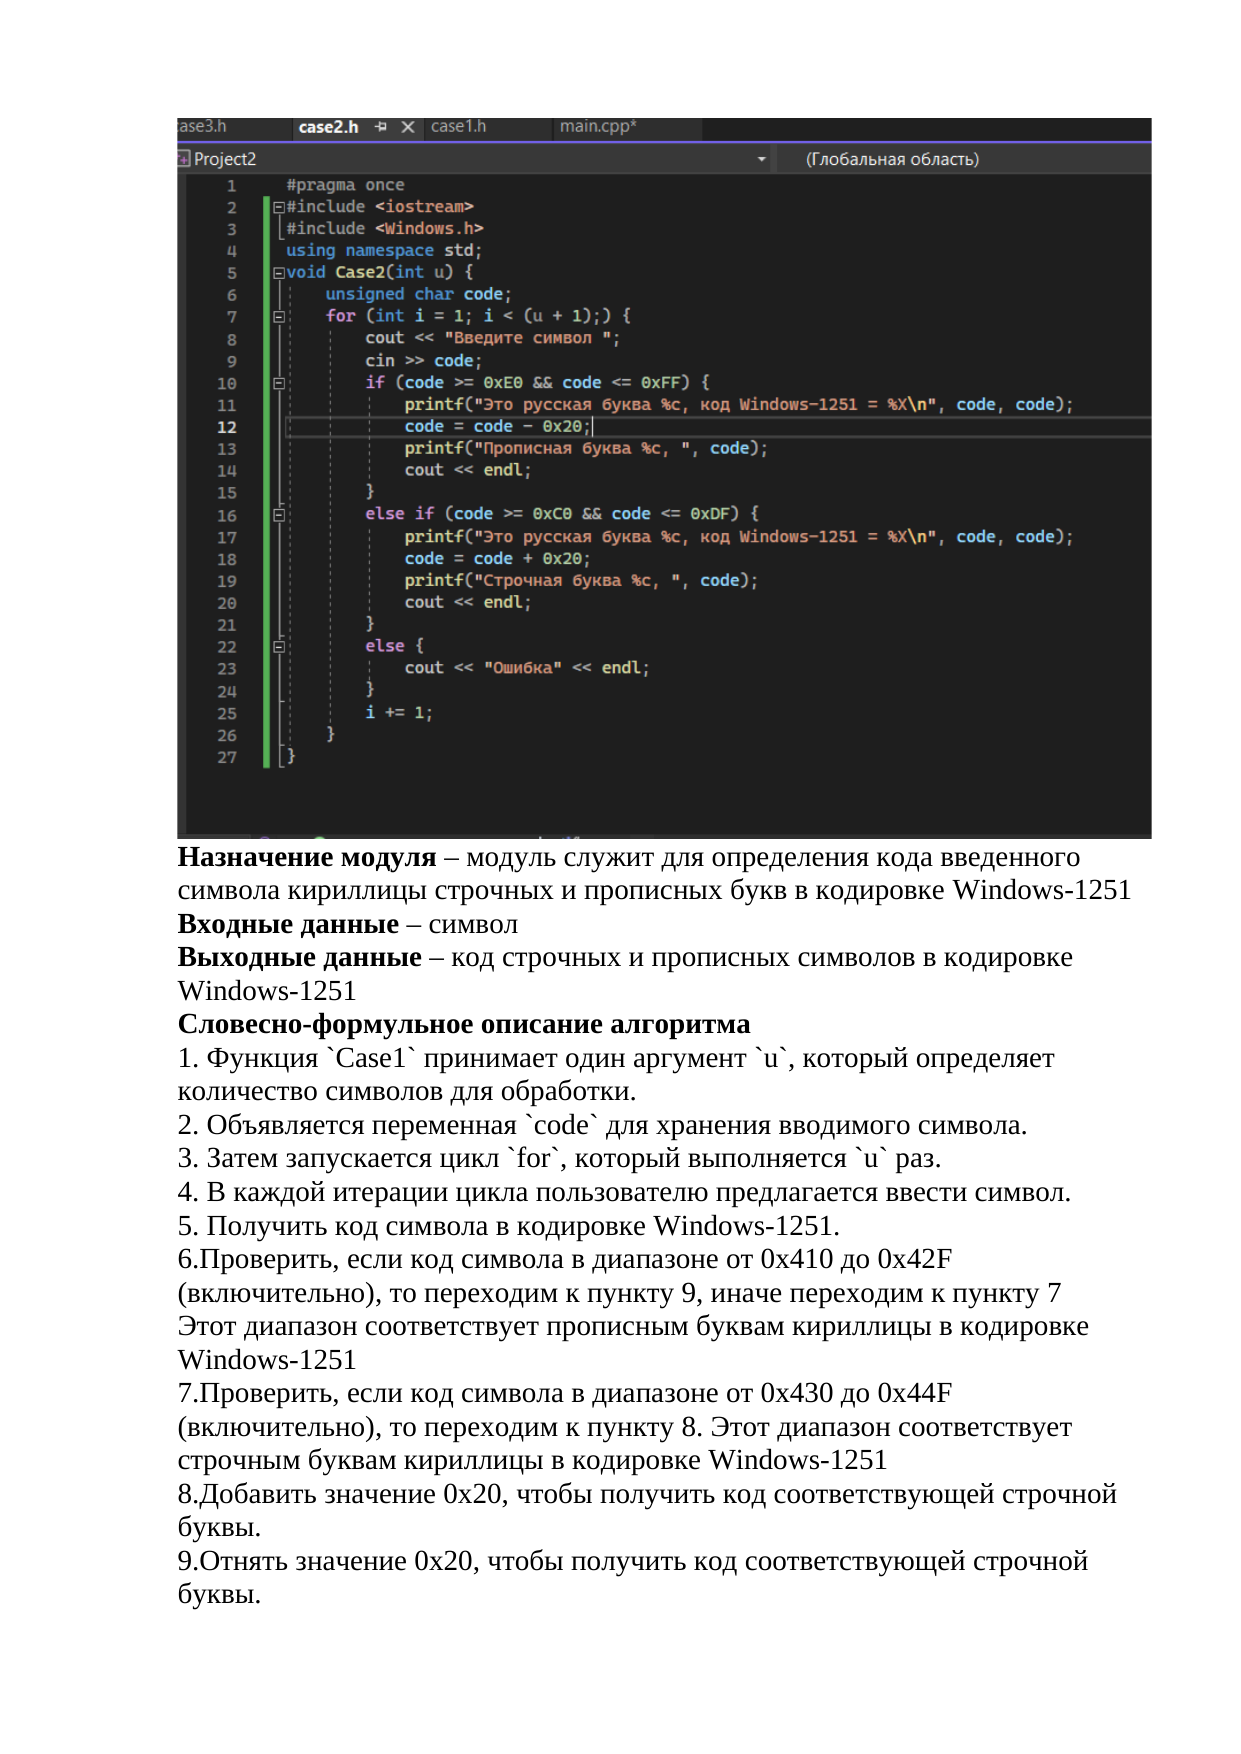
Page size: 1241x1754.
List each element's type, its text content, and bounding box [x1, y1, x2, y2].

text 9.Отнять значение 0x20, чтобы получить код соответствующей строчной буквы. [177, 1543, 1152, 1610]
text 1. Функция `Case1` принимает один аргумент `u`, который определяет количество символов для обработки. [177, 1040, 1152, 1107]
text 2. Объявляется переменная `code` для хранения вводимого символа. [177, 1107, 1152, 1141]
text Словесно-формульное описание алгоритма [177, 1006, 1152, 1040]
text 3. Затем запускается цикл `for`, который выполняется `u` раз. [177, 1141, 1152, 1174]
text 4. В каждой итерации цикла пользователю предлагается ввести символ. [177, 1174, 1152, 1208]
picture [177, 118, 1152, 839]
text Входные данные – символ [177, 906, 1152, 939]
text 8.Добавить значение 0x20, чтобы получить код соответствующей строчной буквы. [177, 1476, 1152, 1543]
text Этот диапазон соответствует прописным буквам кириллицы в кодировке Windows-1251 [177, 1308, 1152, 1375]
text Выходные данные – код строчных и прописных символов в кодировке Windows-1251 [177, 939, 1152, 1006]
text 6.Проверить, если код символа в диапазоне от 0x410 до 0x42F (включительно), то переходим к пункту 9, иначе переходим к пункту 7 [177, 1241, 1152, 1308]
text 7.Проверить, если код символа в диапазоне от 0x430 до 0x44F (включительно), то переходим к пункту 8. Этот диапазон соответствует строчным буквам кириллицы в кодировке Windows-1251 [177, 1375, 1152, 1476]
text Назначение модуля – модуль служит для определения кода введенного символа кириллицы строчных и прописных букв в кодировке Windows-1251 [177, 839, 1152, 906]
text 5. Получить код символа в кодировке Windows-1251. [177, 1208, 1152, 1241]
